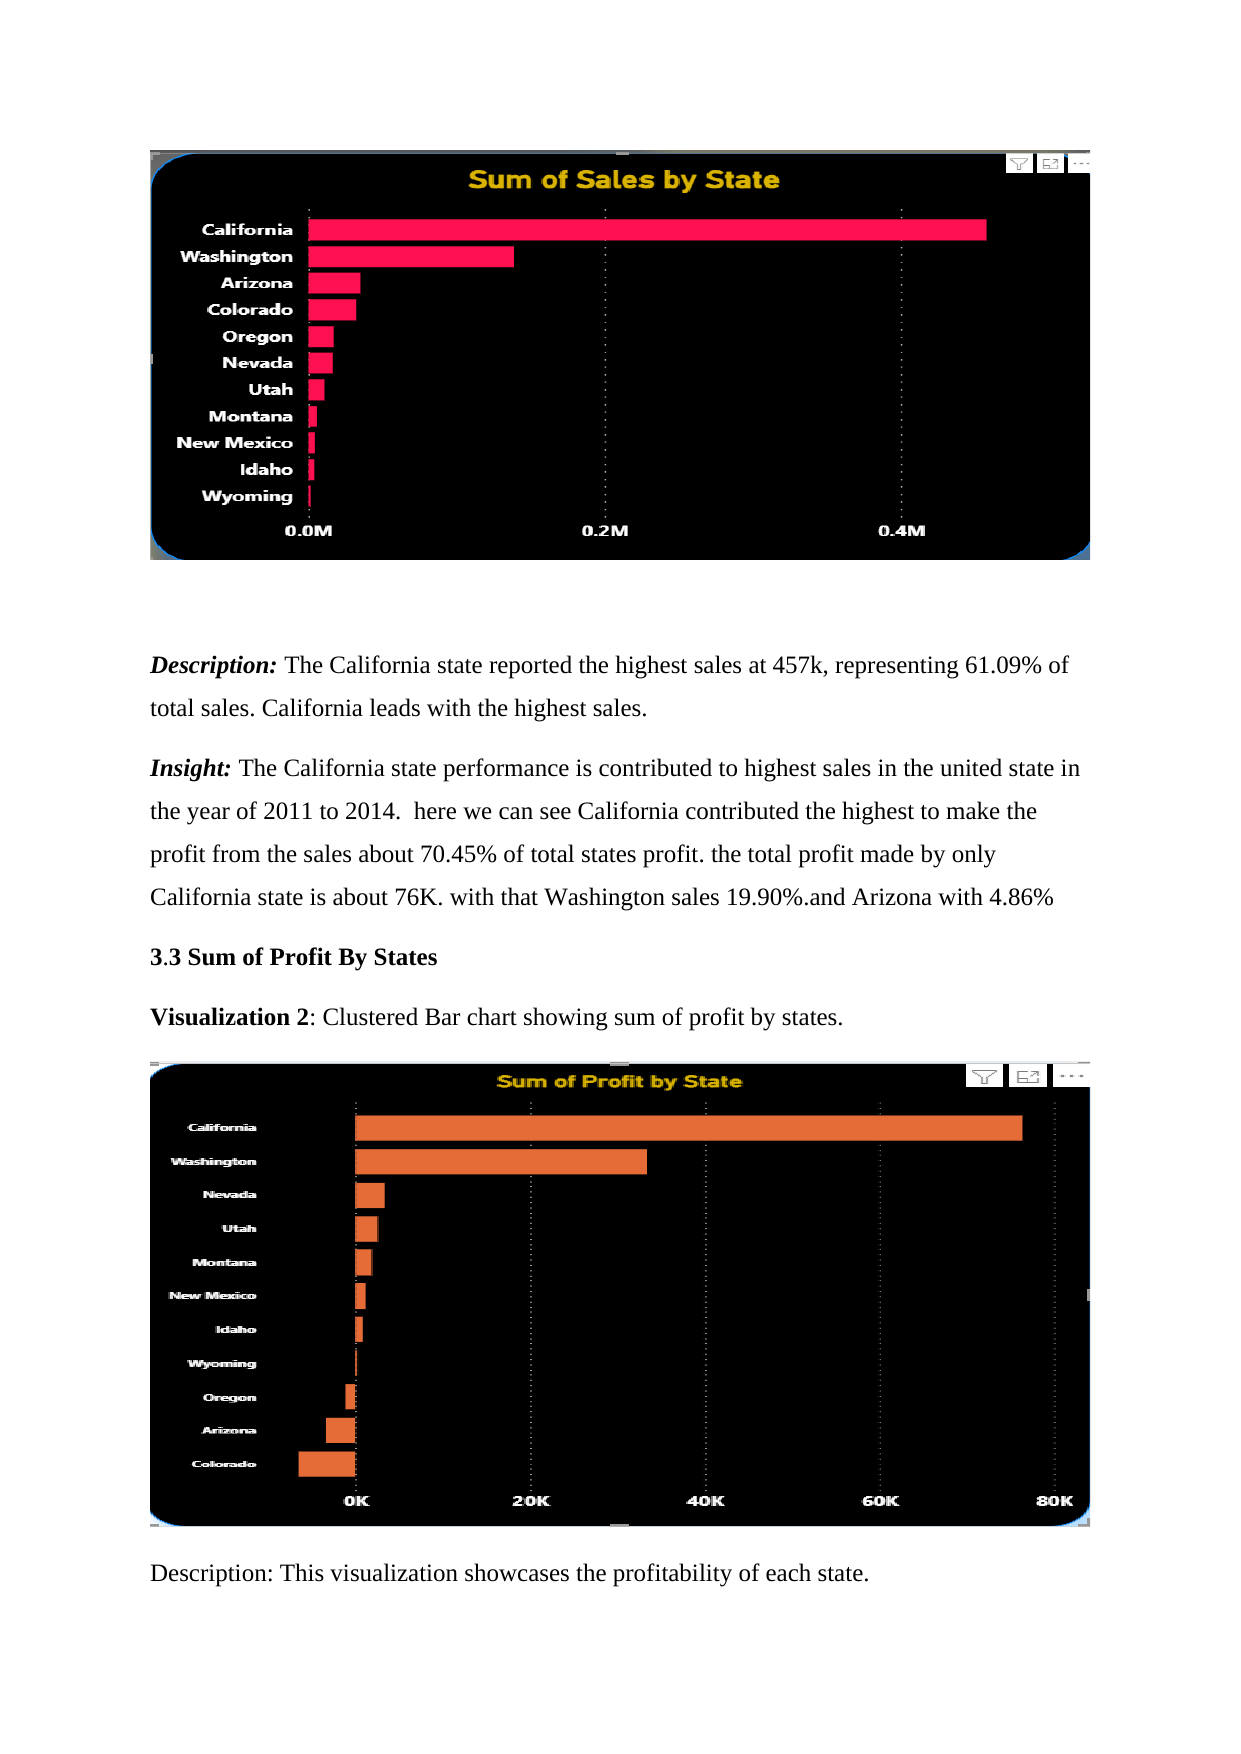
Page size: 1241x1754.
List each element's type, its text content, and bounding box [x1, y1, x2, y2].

text Insight: The California state performance is contributed to highest sales in the united state in the year of 2011 to 2014. here we can see California contributed the highest to make the profit from the sales about 70.45% of total states profit. the total profit made by only California state is about 76K. with that Washington sales 19.90%.and Arizona with 4.86% [150, 753, 1090, 911]
picture [150, 150, 1091, 560]
text Description: This visualization showcases the profitability of each state. [150, 1558, 1090, 1586]
text Description: The California state reported the highest sales at 457k, representing 61.09% of total sales. California leads with the highest sales. [150, 650, 1090, 722]
text Visualization 2: Clustered Bar chart showing sum of profit by states. [150, 1002, 1090, 1030]
text 3.3 Sum of Profit By States [150, 942, 1090, 971]
picture [150, 1061, 1091, 1527]
